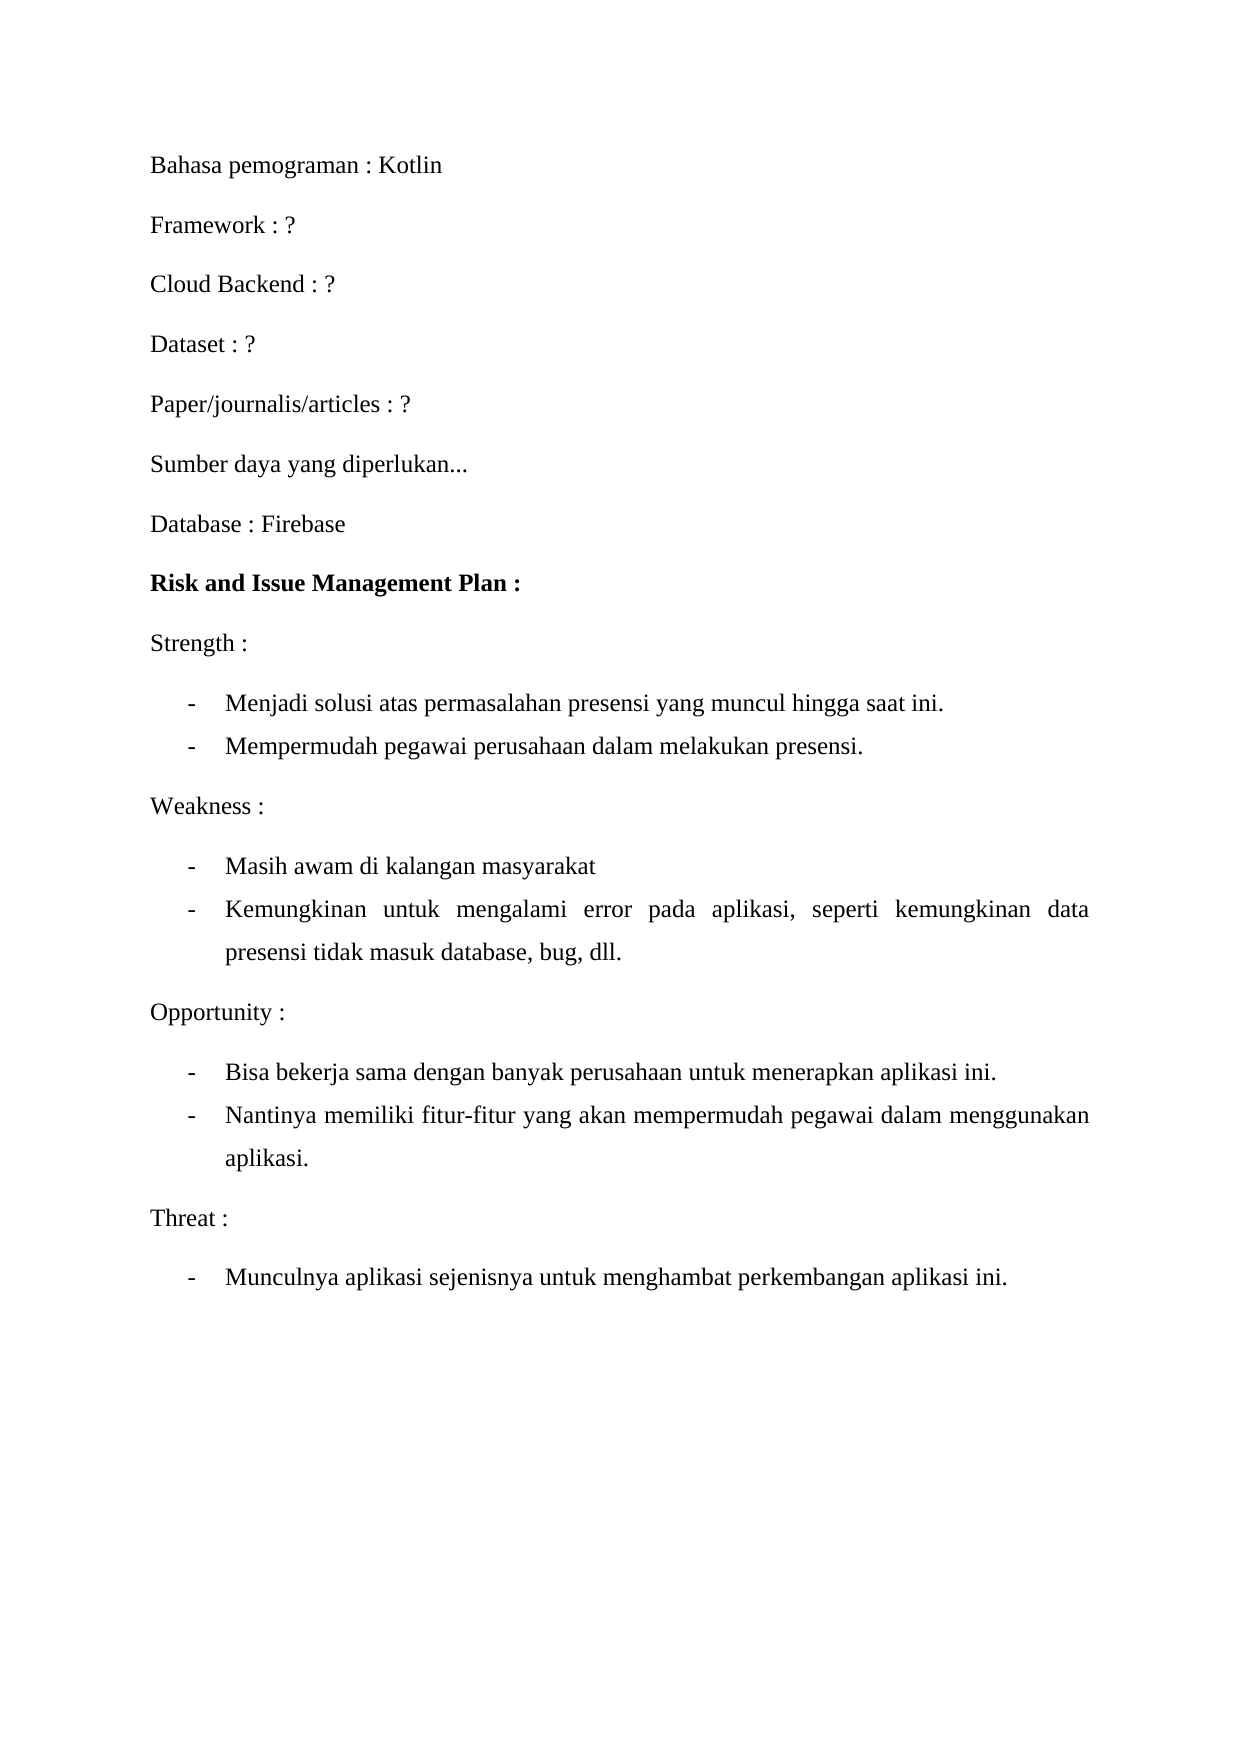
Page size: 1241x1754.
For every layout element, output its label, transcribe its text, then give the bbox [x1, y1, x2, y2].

text Strength : [150, 628, 1090, 657]
list Bisa bekerja sama dengan banyak perusahaan untuk menerapkan aplikasi ini. [187, 1057, 1090, 1085]
list Mempermudah pegawai perusahaan dalam melakukan presensi. [187, 731, 1090, 760]
text Dataset : ? [150, 329, 1090, 358]
text Bahasa pemograman : Kotlin [150, 150, 1090, 179]
list Masih awam di kalangan masyarakat [187, 851, 1090, 879]
text Threat : [150, 1203, 1090, 1231]
text Weakness : [150, 791, 1090, 820]
list Munculnya aplikasi sejenisnya untuk menghambat perkembangan aplikasi ini. [187, 1262, 1090, 1291]
list Kemungkinan untuk mengalami error pada aplikasi, seperti kemungkinan data presensi tidak masuk database, bug, dll. [187, 894, 1090, 966]
text Sumber daya yang diperlukan... [150, 449, 1090, 478]
text Paper/journalis/articles : ? [150, 389, 1090, 418]
text Opportunity : [150, 997, 1090, 1026]
text Cloud Backend : ? [150, 269, 1090, 298]
text Framework : ? [150, 210, 1090, 238]
list Nantinya memiliki fitur-fitur yang akan mempermudah pegawai dalam menggunakan aplikasi. [187, 1100, 1090, 1172]
text Risk and Issue Management Plan : [150, 568, 1090, 597]
list Menjadi solusi atas permasalahan presensi yang muncul hingga saat ini. [187, 688, 1090, 717]
text Database : Firebase [150, 509, 1090, 537]
